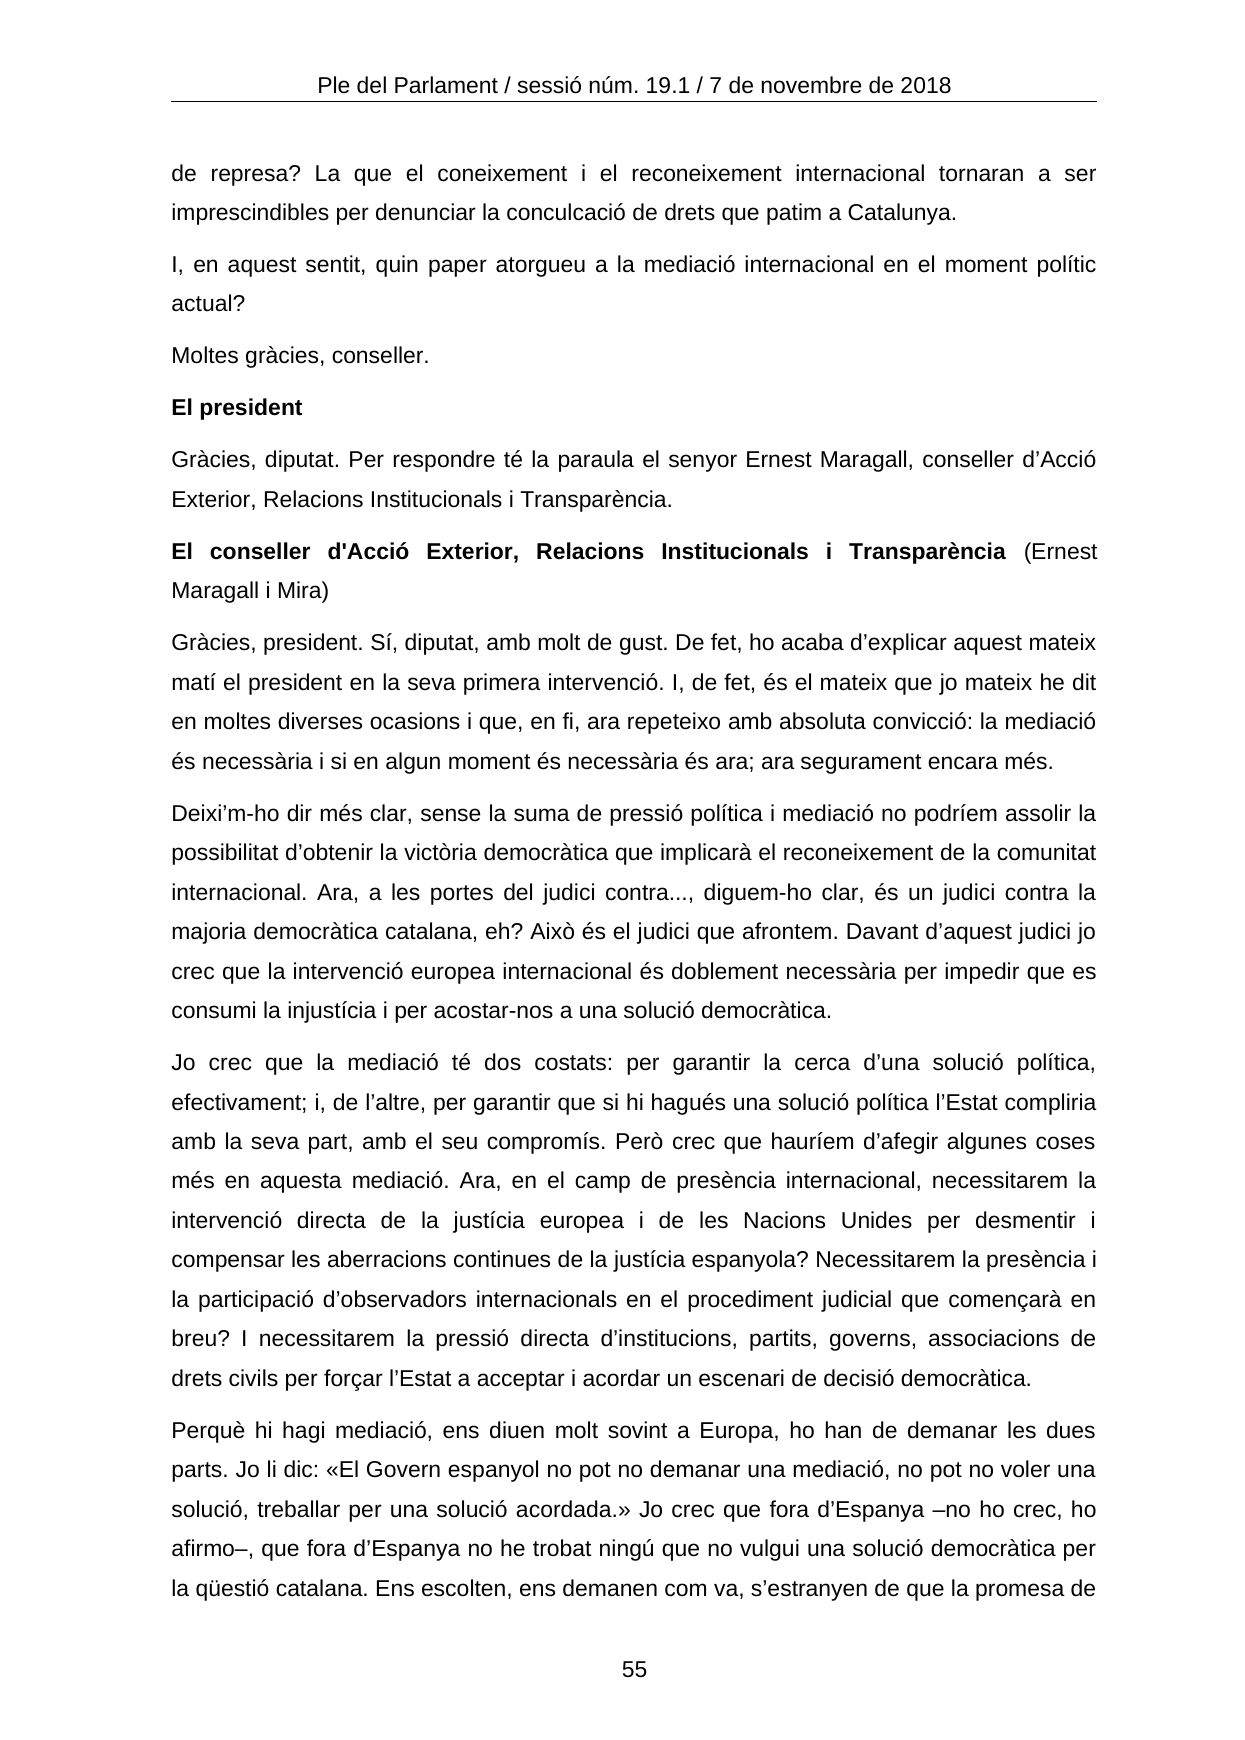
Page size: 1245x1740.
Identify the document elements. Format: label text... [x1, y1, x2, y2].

text I, en aquest sentit, quin paper atorgueu a la mediació internacional en el moment polític actual? [171, 251, 1097, 317]
text Gràcies, diputat. Per respondre té la paraula el senyor Ernest Maragall, conseller d’Acció Exterior, Relacions Institucionals i Transparència. [171, 446, 1097, 512]
text Deixi’m-ho dir més clar, sense la suma de pressió política i mediació no podríem assolir la possibilitat d’obtenir la victòria democràtica que implicarà el reconeixement de la comunitat internacional. Ara, a les portes del judici contra..., diguem-ho clar, és un judici contra la majoria democràtica catalana, eh? Això és el judici que afrontem. Davant d’aquest judici jo crec que la intervenció europea internacional és doblement necessària per impedir que es consumi la injustícia i per acostar-nos a una solució democràtica. [171, 800, 1097, 1023]
text Jo crec que la mediació té dos costats: per garantir la cerca d’una solució política, efectivament; i, de l’altre, per garantir que si hi hagués una solució política l’Estat compliria amb la seva part, amb el seu compromís. Però crec que hauríem d’afegir algunes coses més en aquesta mediació. Ara, en el camp de presència internacional, necessitarem la intervenció directa de la justícia europea i de les Nacions Unides per desmentir i compensar les aberracions continues de la justícia espanyola? Necessitarem la presència i la participació d’observadors internacionals en el procediment judicial que començarà en breu? I necessitarem la pressió directa d’institucions, partits, governs, associacions de drets civils per forçar l’Estat a acceptar i acordar un escenari de decisió democràtica. [171, 1049, 1097, 1391]
text Moltes gràcies, conseller. [171, 342, 1097, 369]
text El conseller d'Acció Exterior, Relacions Institucionals i Transparència (Ernest Maragall i Mira) [171, 538, 1097, 604]
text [171, 159, 1097, 225]
text Gràcies, president. Sí, diputat, amb molt de gust. De fet, ho acaba d’explicar aquest mateix matí el president en la seva primera intervenció. I, de fet, és el mateix que jo mateix he dit en moltes diverses ocasions i que, en fi, ara repeteixo amb absoluta convicció: la mediació és necessària i si en algun moment és necessària és ara; ara segurament encara més. [171, 629, 1097, 774]
text El president [171, 394, 1097, 421]
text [171, 1417, 1097, 1601]
